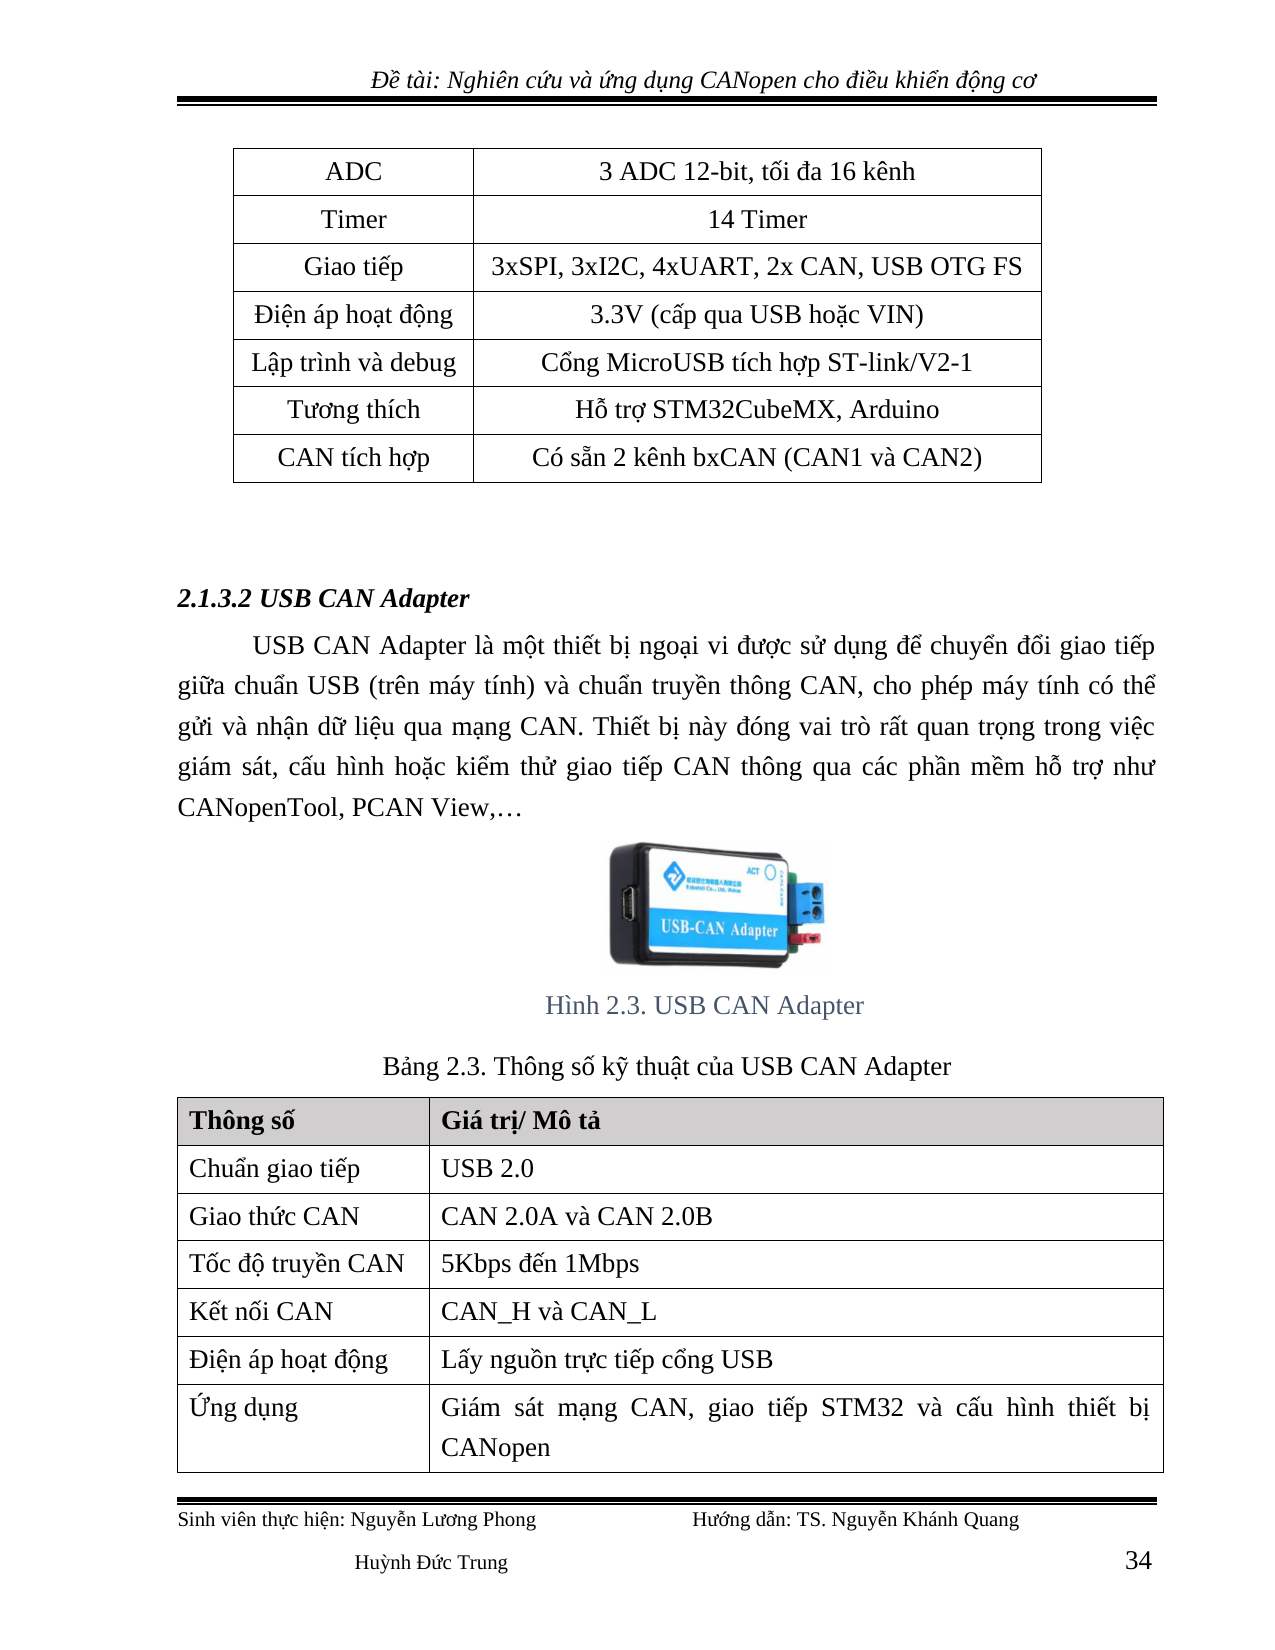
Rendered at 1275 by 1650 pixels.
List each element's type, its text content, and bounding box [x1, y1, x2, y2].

text Hình 2.3. USB CAN Adapter [177, 989, 1157, 1020]
table_cell Ứng dụng [178, 1385, 429, 1472]
table_cell Giao thức CAN [178, 1194, 429, 1240]
table_cell Timer [234, 196, 473, 243]
table_cell Tốc độ truyền CAN [178, 1241, 429, 1288]
table_cell 3 ADC 12-bit, tối đa 16 kênh [474, 149, 1041, 195]
table_cell 3xSPI, 3xI2C, 4xUART, 2x CAN, USB OTG FS [474, 244, 1041, 291]
table_cell 14 Timer [474, 196, 1041, 243]
table_cell Kết nối CAN [178, 1289, 429, 1336]
table_cell Giao tiếp [234, 244, 473, 291]
subtitle USB CAN Adapter [177, 582, 1157, 613]
table_cell Tương thích [234, 387, 473, 434]
table_cell Chuẩn giao tiếp [178, 1146, 429, 1193]
table_cell CAN_H và CAN_L [430, 1289, 1163, 1336]
table_cell Lập trình và debug [234, 340, 473, 386]
table_cell ADC [234, 149, 473, 195]
table_cell Lấy nguồn trực tiếp cổng USB [430, 1337, 1163, 1383]
table_header Giá trị/ Mô tả [430, 1098, 1163, 1145]
table_cell CAN 2.0A và CAN 2.0B [430, 1194, 1163, 1240]
table_cell USB 2.0 [430, 1146, 1163, 1193]
table_cell Cổng MicroUSB tích hợp ST-link/V2-1 [474, 340, 1041, 386]
table_cell Có sẵn 2 kênh bxCAN (CAN1 và CAN2) [474, 435, 1041, 482]
table_cell 5Kbps đến 1Mbps [430, 1241, 1163, 1288]
text Bảng 2.3. Thông số kỹ thuật của USB CAN Adapter [177, 1051, 1157, 1082]
text USB CAN Adapter là một thiết bị ngoại vi được sử dụng để chuyển đổi giao tiếp giữa chuẩn USB (trên máy tính) và chuẩn truyền thông CAN, cho phép máy tính có thể gửi và nhận dữ liệu qua mạng CAN. Thiết bị này đóng vai trò rất quan trọng trong việc giám sát, cấu hình hoặc kiểm thử giao tiếp CAN thông qua các phần mềm hỗ trợ như CANopenTool, PCAN View,… [177, 629, 1157, 822]
table_cell Giám sát mạng CAN, giao tiếp STM32 và cấu hình thiết bị CANopen [430, 1385, 1163, 1472]
table_cell Điện áp hoạt động [234, 292, 473, 338]
table_cell Hỗ trợ STM32CubeMX, Arduino [474, 387, 1041, 434]
table_cell CAN tích hợp [234, 435, 473, 482]
table_cell 3.3V (cấp qua USB hoặc VIN) [474, 292, 1041, 338]
table_header Thông số [178, 1098, 429, 1145]
table_cell Điện áp hoạt động [178, 1337, 429, 1383]
picture [602, 842, 829, 973]
